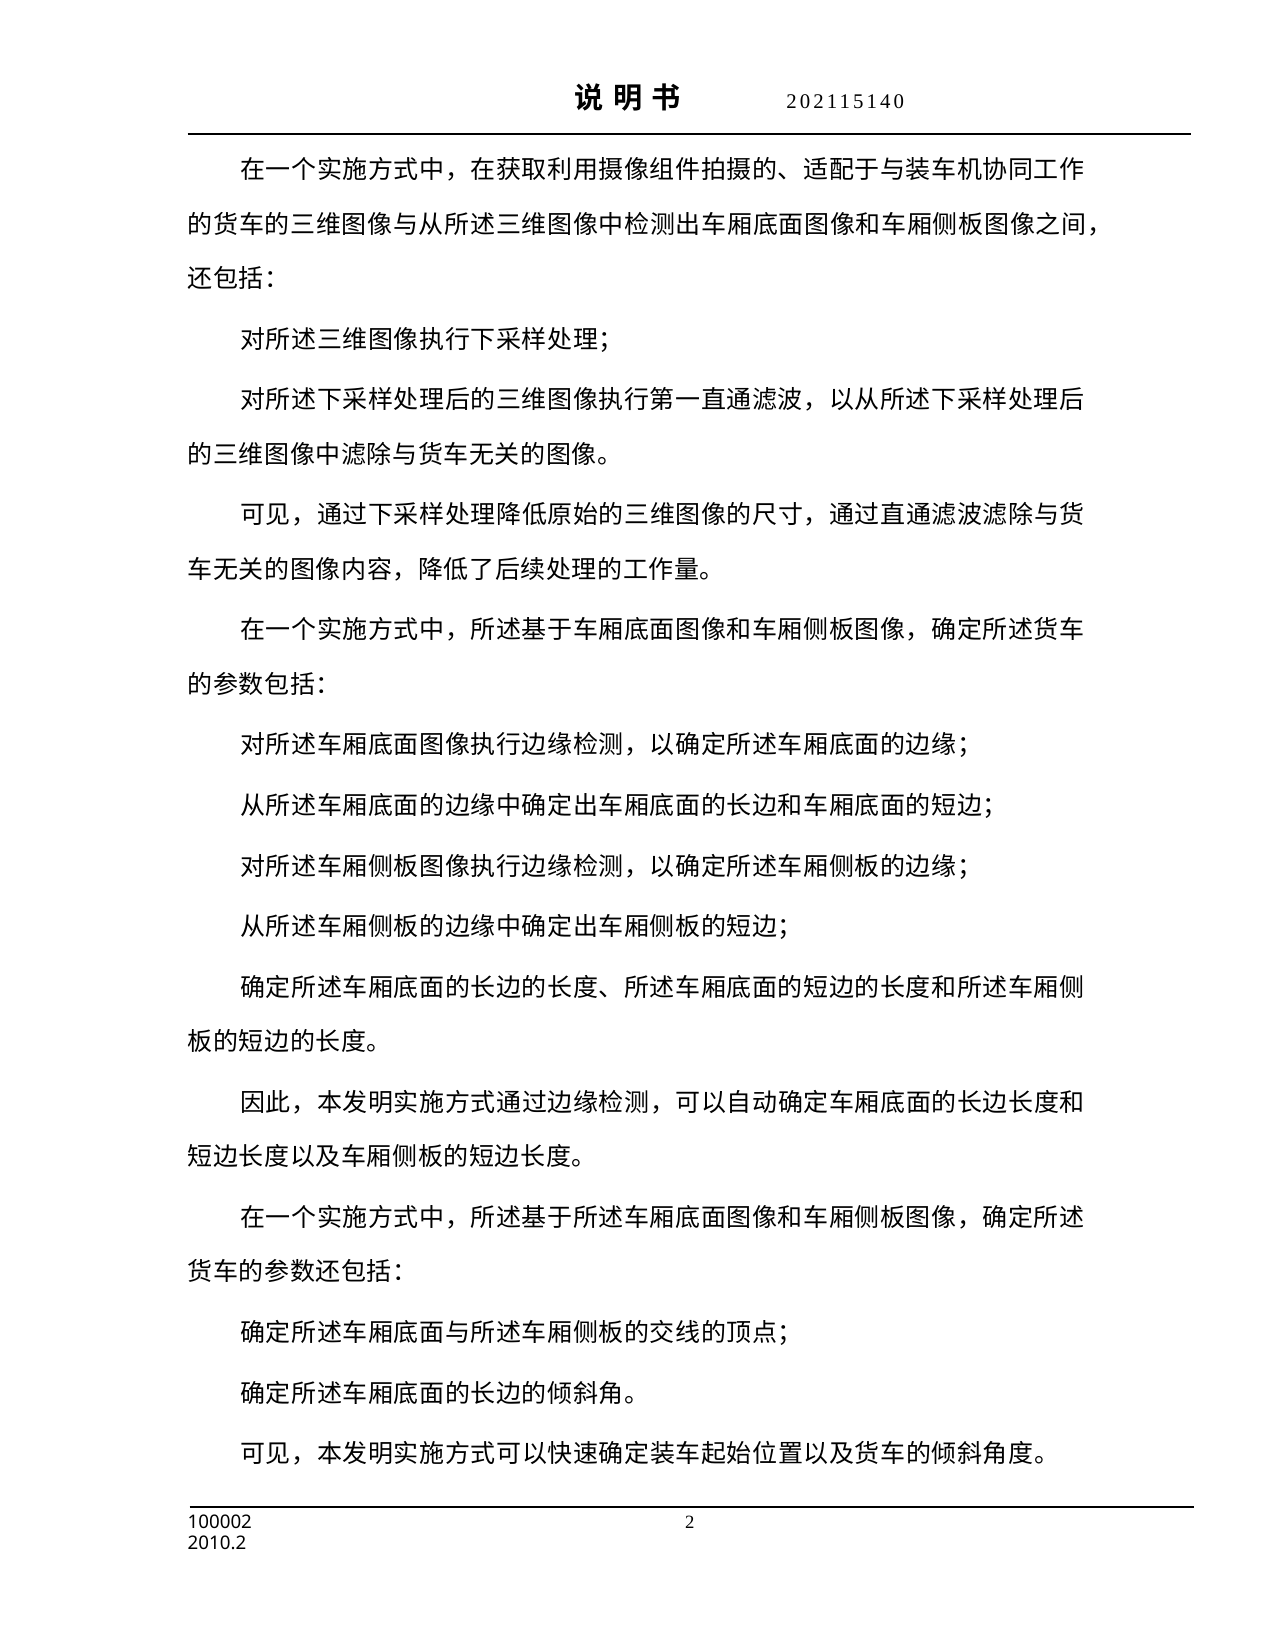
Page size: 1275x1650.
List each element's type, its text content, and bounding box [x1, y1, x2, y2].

text 对所述下采样处理后的三维图像执行第一直通滤波，以从所述下采样处理后的三维图像中滤除与货车无关的图像。 [187, 380, 1087, 471]
text 因此，本发明实施方式通过边缘检测，可以自动确定车厢底面的长边长度和短边长度以及车厢侧板的短边长度。 [187, 1082, 1087, 1173]
text 在一个实施方式中，所述基于所述车厢底面图像和车厢侧板图像，确定所述货车的参数还包括： [187, 1197, 1087, 1288]
text 对所述车厢侧板图像执行边缘检测，以确定所述车厢侧板的边缘； [187, 846, 1087, 882]
text 对所述三维图像执行下采样处理； [187, 319, 1087, 356]
text 在一个实施方式中，在获取利用摄像组件拍摄的、适配于与装车机协同工作的货车的三维图像与从所述三维图像中检测出车厢底面图像和车厢侧板图像之间，还包括： [187, 150, 1087, 295]
text 对所述车厢底面图像执行边缘检测，以确定所述车厢底面的边缘； [187, 725, 1087, 761]
text 可见，通过下采样处理降低原始的三维图像的尺寸，通过直通滤波滤除与货车无关的图像内容，降低了后续处理的工作量。 [187, 495, 1087, 586]
text 可见，本发明实施方式可以快速确定装车起始位置以及货车的倾斜角度。 [187, 1434, 1087, 1470]
text 确定所述车厢底面与所述车厢侧板的交线的顶点； [187, 1312, 1087, 1349]
text 在一个实施方式中，所述基于车厢底面图像和车厢侧板图像，确定所述货车的参数包括： [187, 610, 1087, 701]
text 从所述车厢底面的边缘中确定出车厢底面的长边和车厢底面的短边； [187, 786, 1087, 822]
text 确定所述车厢底面的长边的长度、所述车厢底面的短边的长度和所述车厢侧板的短边的长度。 [187, 967, 1087, 1058]
text 确定所述车厢底面的长边的倾斜角。 [187, 1373, 1087, 1409]
text 从所述车厢侧板的边缘中确定出车厢侧板的短边； [187, 907, 1087, 943]
